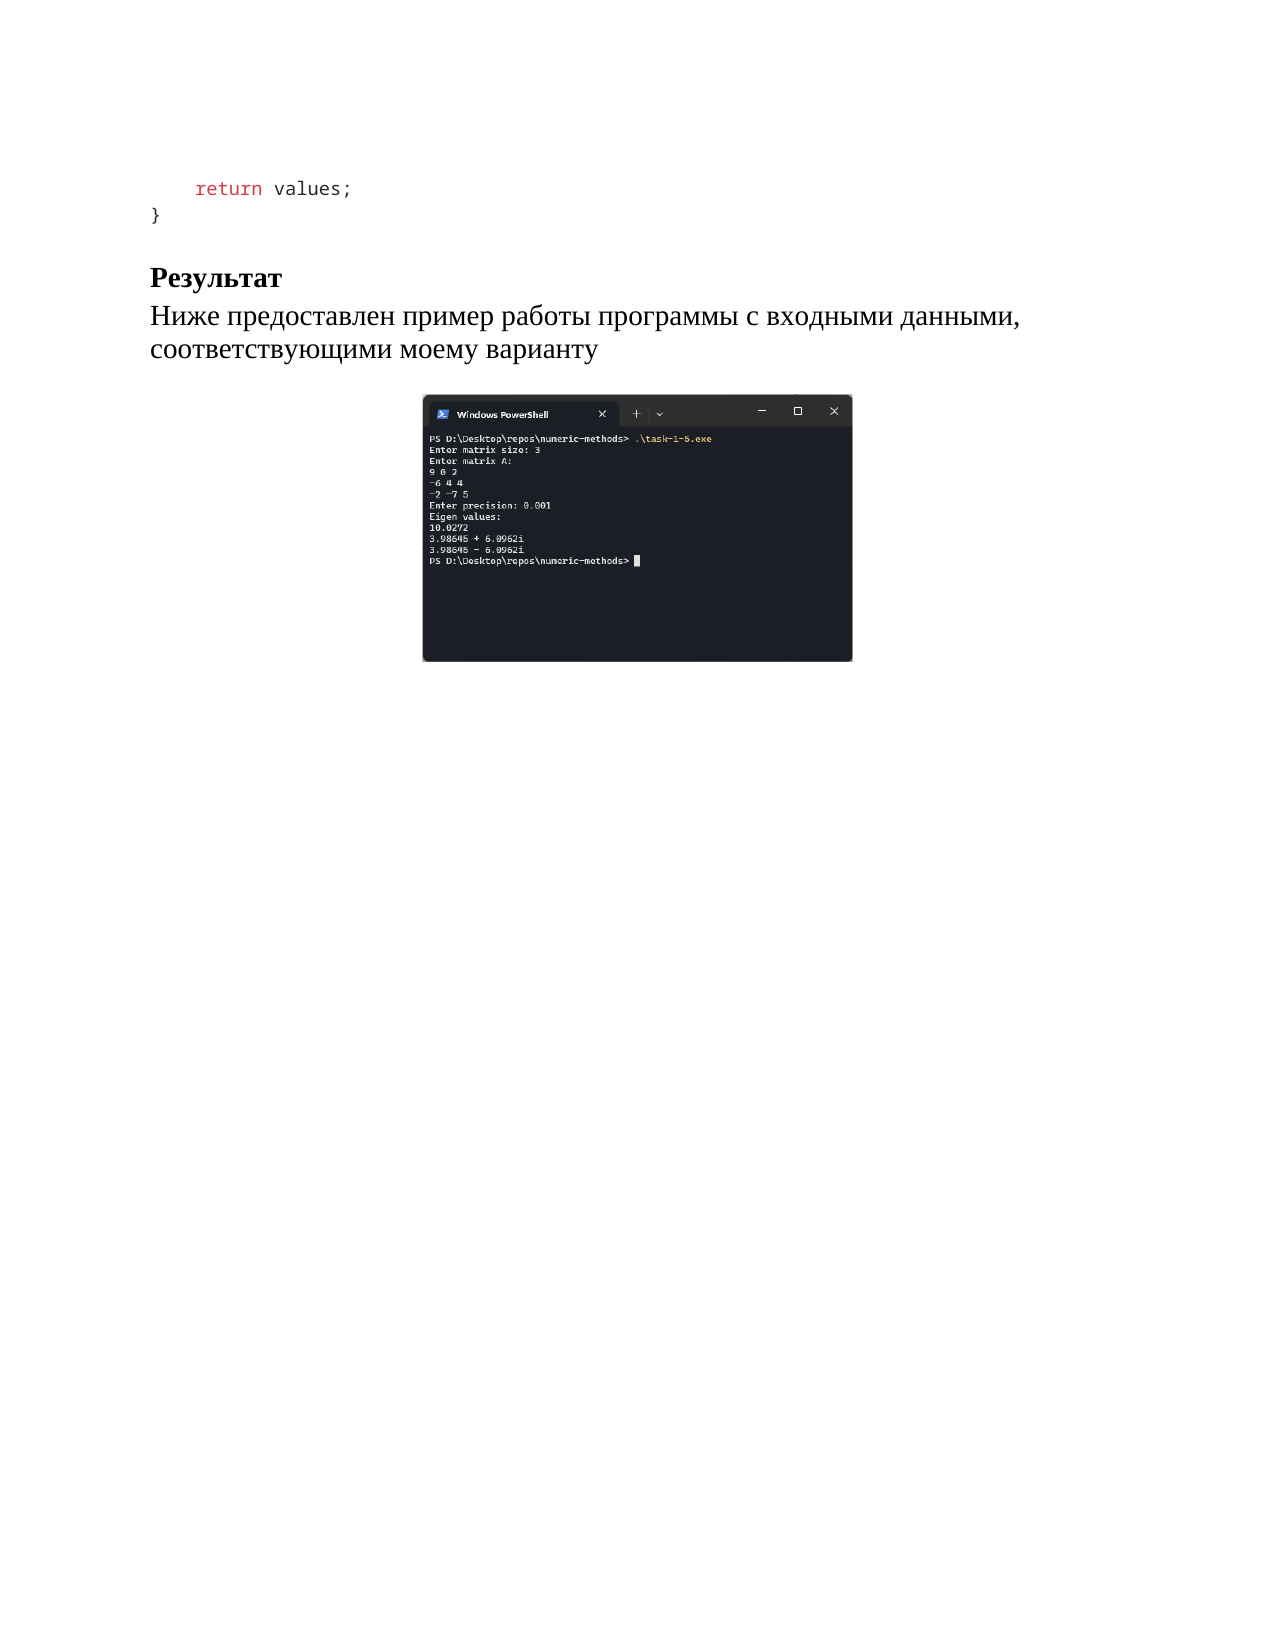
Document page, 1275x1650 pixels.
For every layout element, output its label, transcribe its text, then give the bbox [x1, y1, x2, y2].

text } [150, 201, 1125, 227]
subtitle Результат [150, 261, 1125, 294]
text return values; [150, 176, 1125, 201]
text Ниже предоставлен пример работы программы с входными данными, соответствующими моему варианту [150, 298, 1125, 365]
picture [422, 394, 853, 662]
